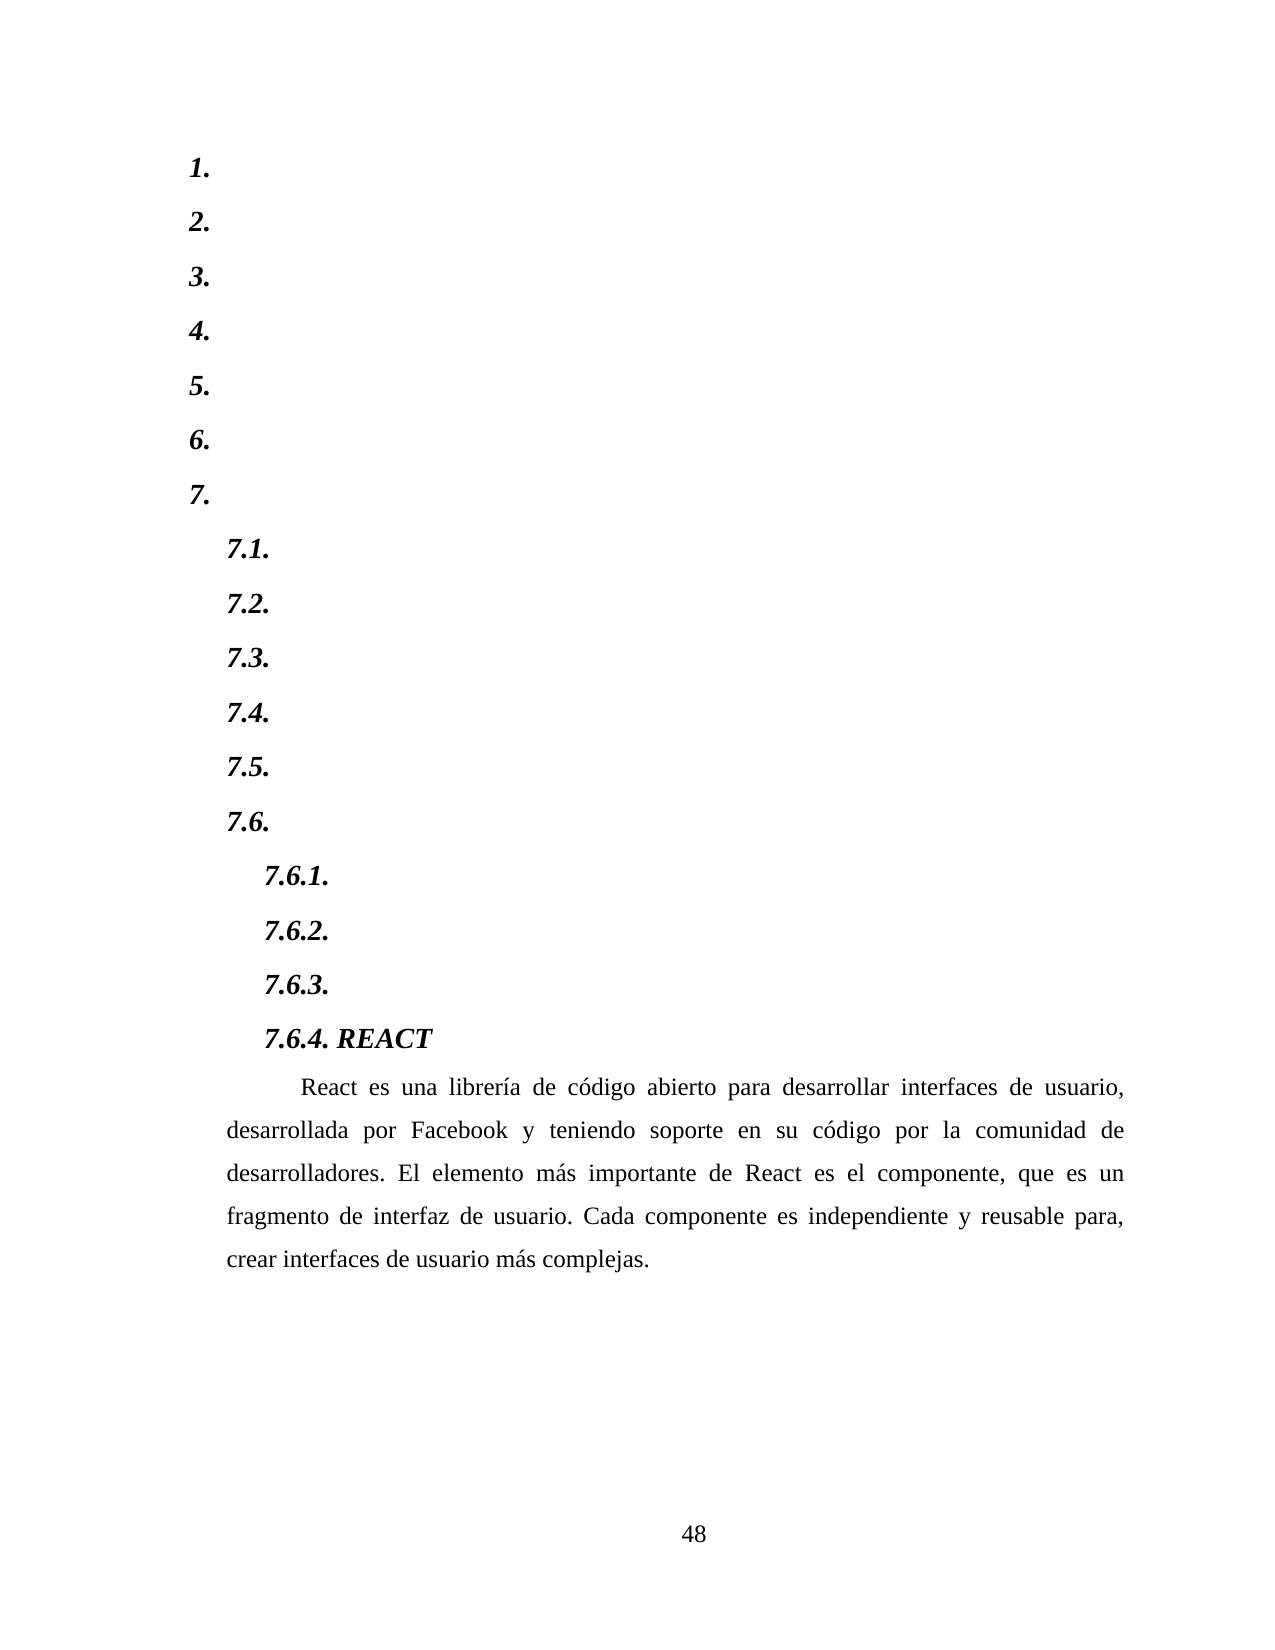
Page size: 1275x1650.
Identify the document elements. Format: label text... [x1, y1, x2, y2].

text React es una librería de código abierto para desarrollar interfaces de usuario, desarrollada por Facebook y teniendo soporte en su código por la comunidad de desarrolladores. El elemento más importante de React es el componente, que es un fragmento de interfaz de usuario. Cada componente es independiente y reusable para, crear interfaces de usuario más complejas. [226, 1072, 1125, 1273]
subtitle REACT [264, 1022, 1125, 1055]
